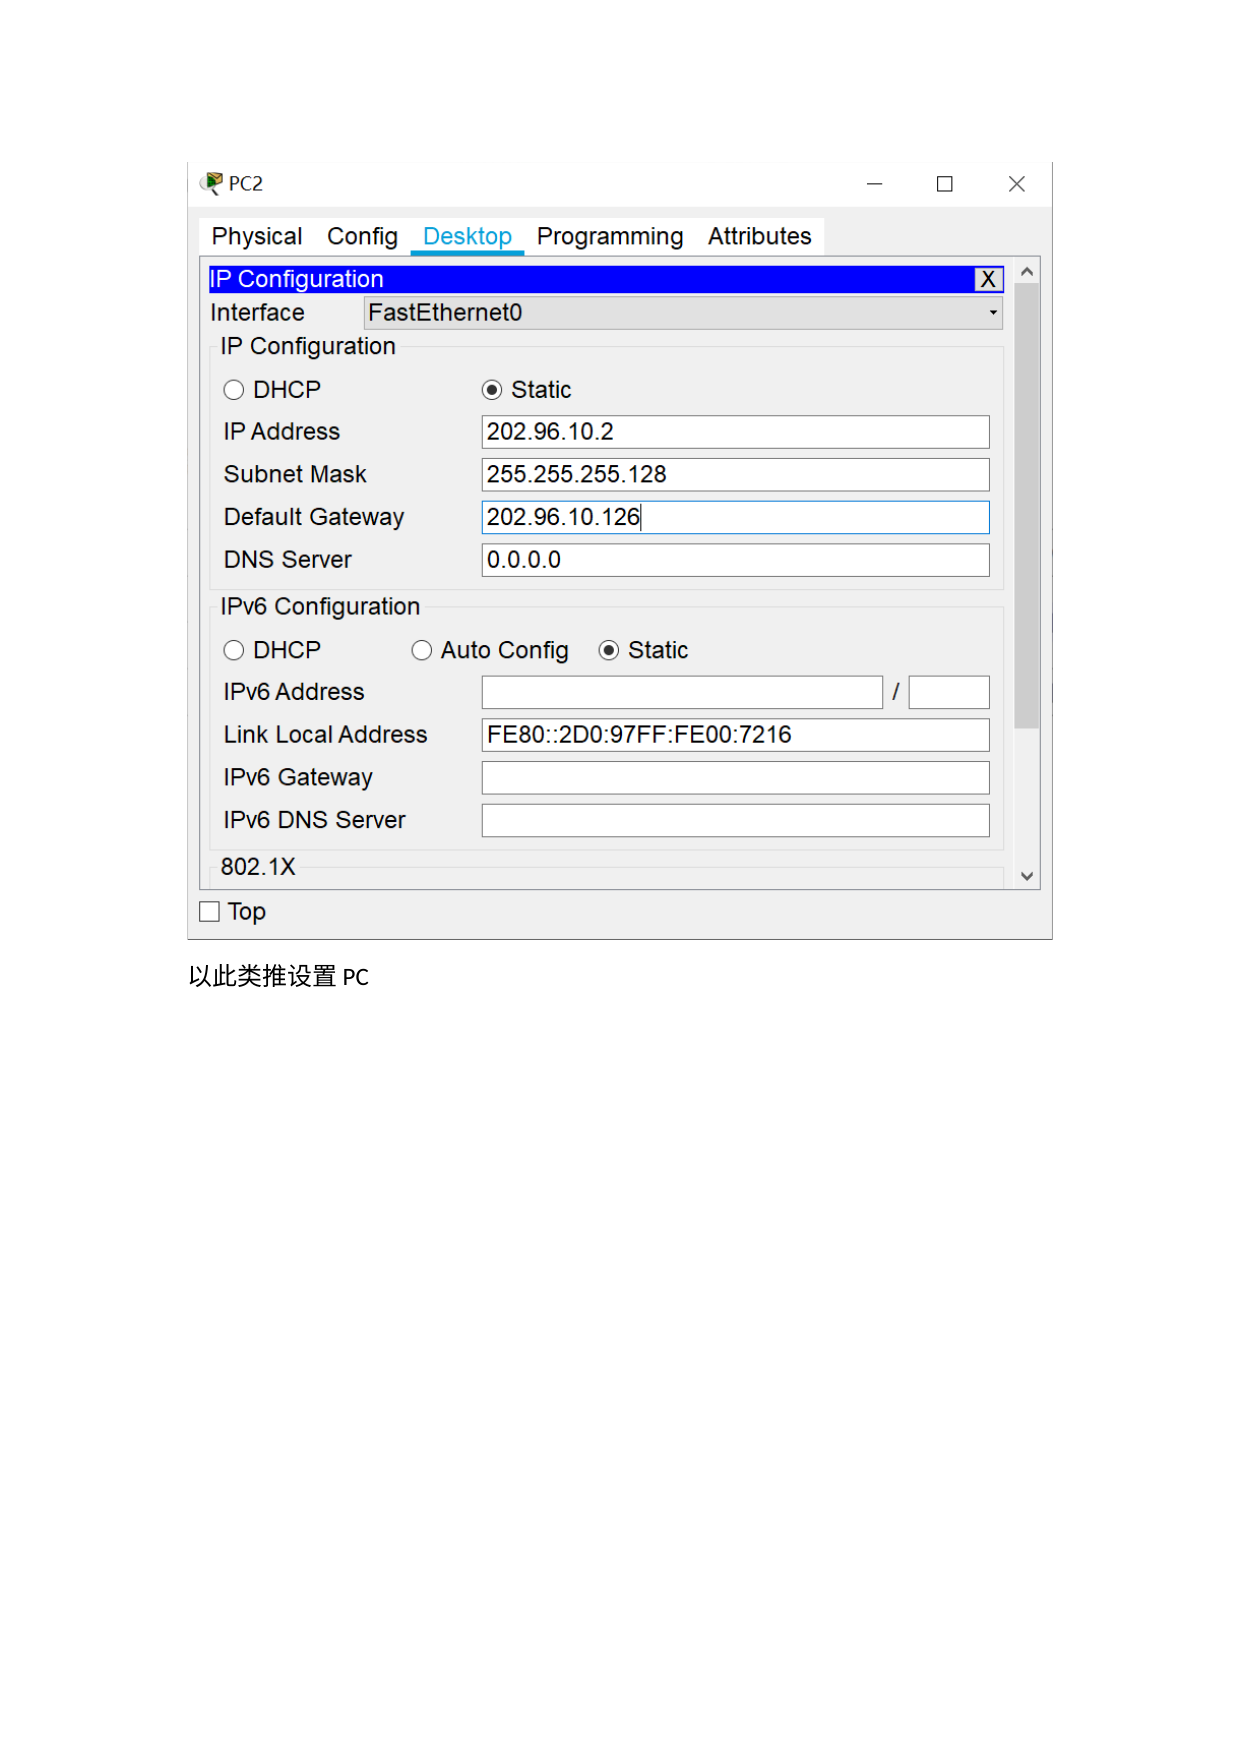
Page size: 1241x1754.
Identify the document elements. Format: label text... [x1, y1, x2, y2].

picture [187, 162, 1053, 940]
text 以此类推设置PC [187, 942, 1053, 1007]
